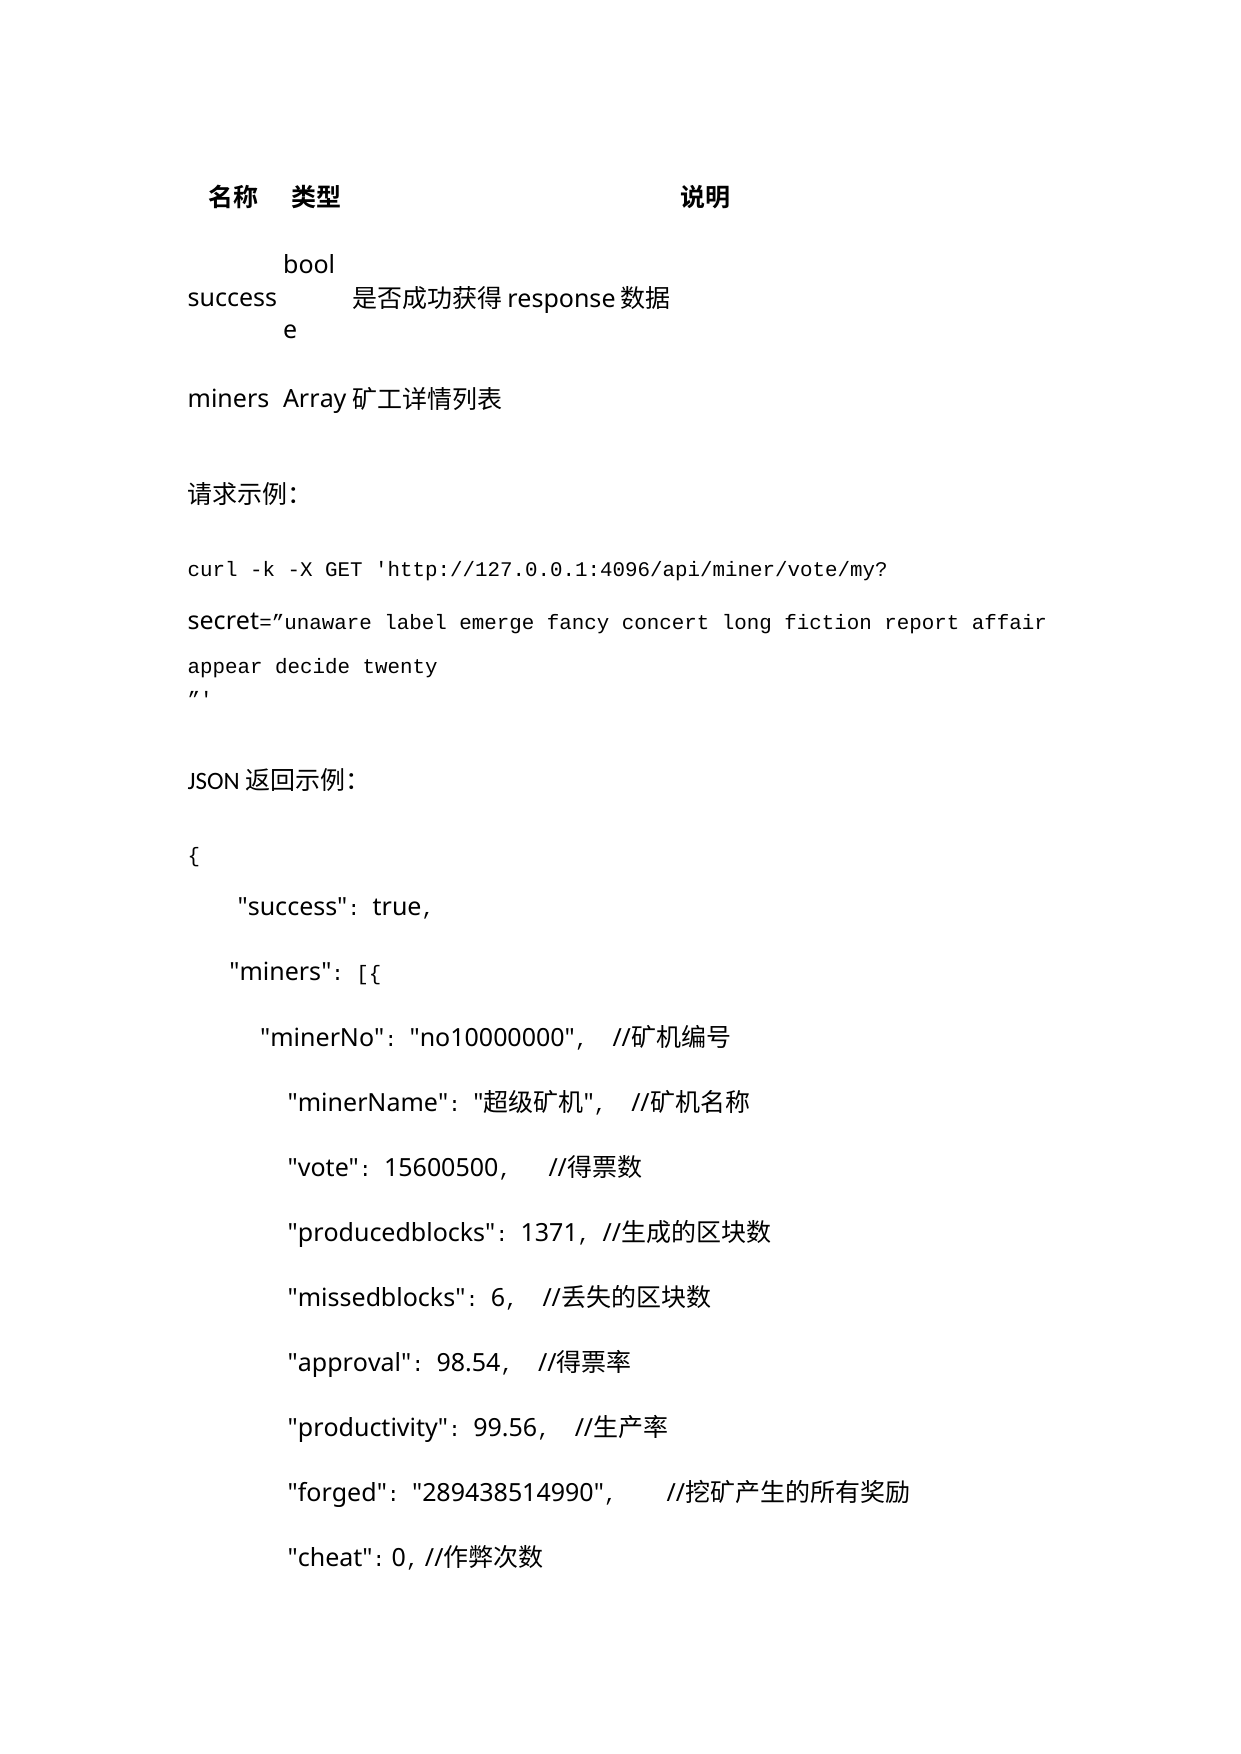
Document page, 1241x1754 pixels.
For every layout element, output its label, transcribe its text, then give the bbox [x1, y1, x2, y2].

text "productivity": 99.56, //生产率 [187, 1393, 1053, 1458]
text "success": true, [187, 873, 1053, 938]
text "cheat": 0, //作弊次数 [187, 1523, 1053, 1588]
table_cell success [186, 230, 281, 363]
text "producedblocks": 1371, //生成的区块数 [187, 1198, 1053, 1263]
text ”' [187, 685, 1053, 717]
table_header 说明 [350, 162, 1061, 230]
table_cell miners [186, 363, 281, 431]
text "vote": 15600500, //得票数 [187, 1133, 1053, 1198]
text curl -k -X GET 'http://127.0.0.1:4096/api/miner/vote/my?secret=”unaware label emerge fancy concert long fiction report affair appear decide twenty [187, 555, 1053, 685]
table_cell 是否成功获得response数据 [350, 230, 1061, 363]
text "minerNo": "no10000000", //矿机编号 [187, 1003, 1053, 1068]
table_cell boole [281, 230, 350, 363]
table_header 类型 [281, 162, 350, 230]
text "approval": 98.54, //得票率 [187, 1328, 1053, 1393]
table_header 名称 [186, 162, 281, 230]
text "missedblocks": 6, //丢失的区块数 [187, 1263, 1053, 1328]
text "minerName": "超级矿机", //矿机名称 [187, 1068, 1053, 1133]
text 请求示例： [187, 461, 1053, 526]
text "miners": [{ [187, 938, 1053, 1003]
text JSON返回示例： [187, 746, 1053, 811]
table_cell 矿工详情列表 [350, 363, 1061, 431]
text "forged": "289438514990", //挖矿产生的所有奖励 [187, 1458, 1053, 1523]
table_cell Array [281, 363, 350, 431]
text { [187, 841, 1053, 873]
